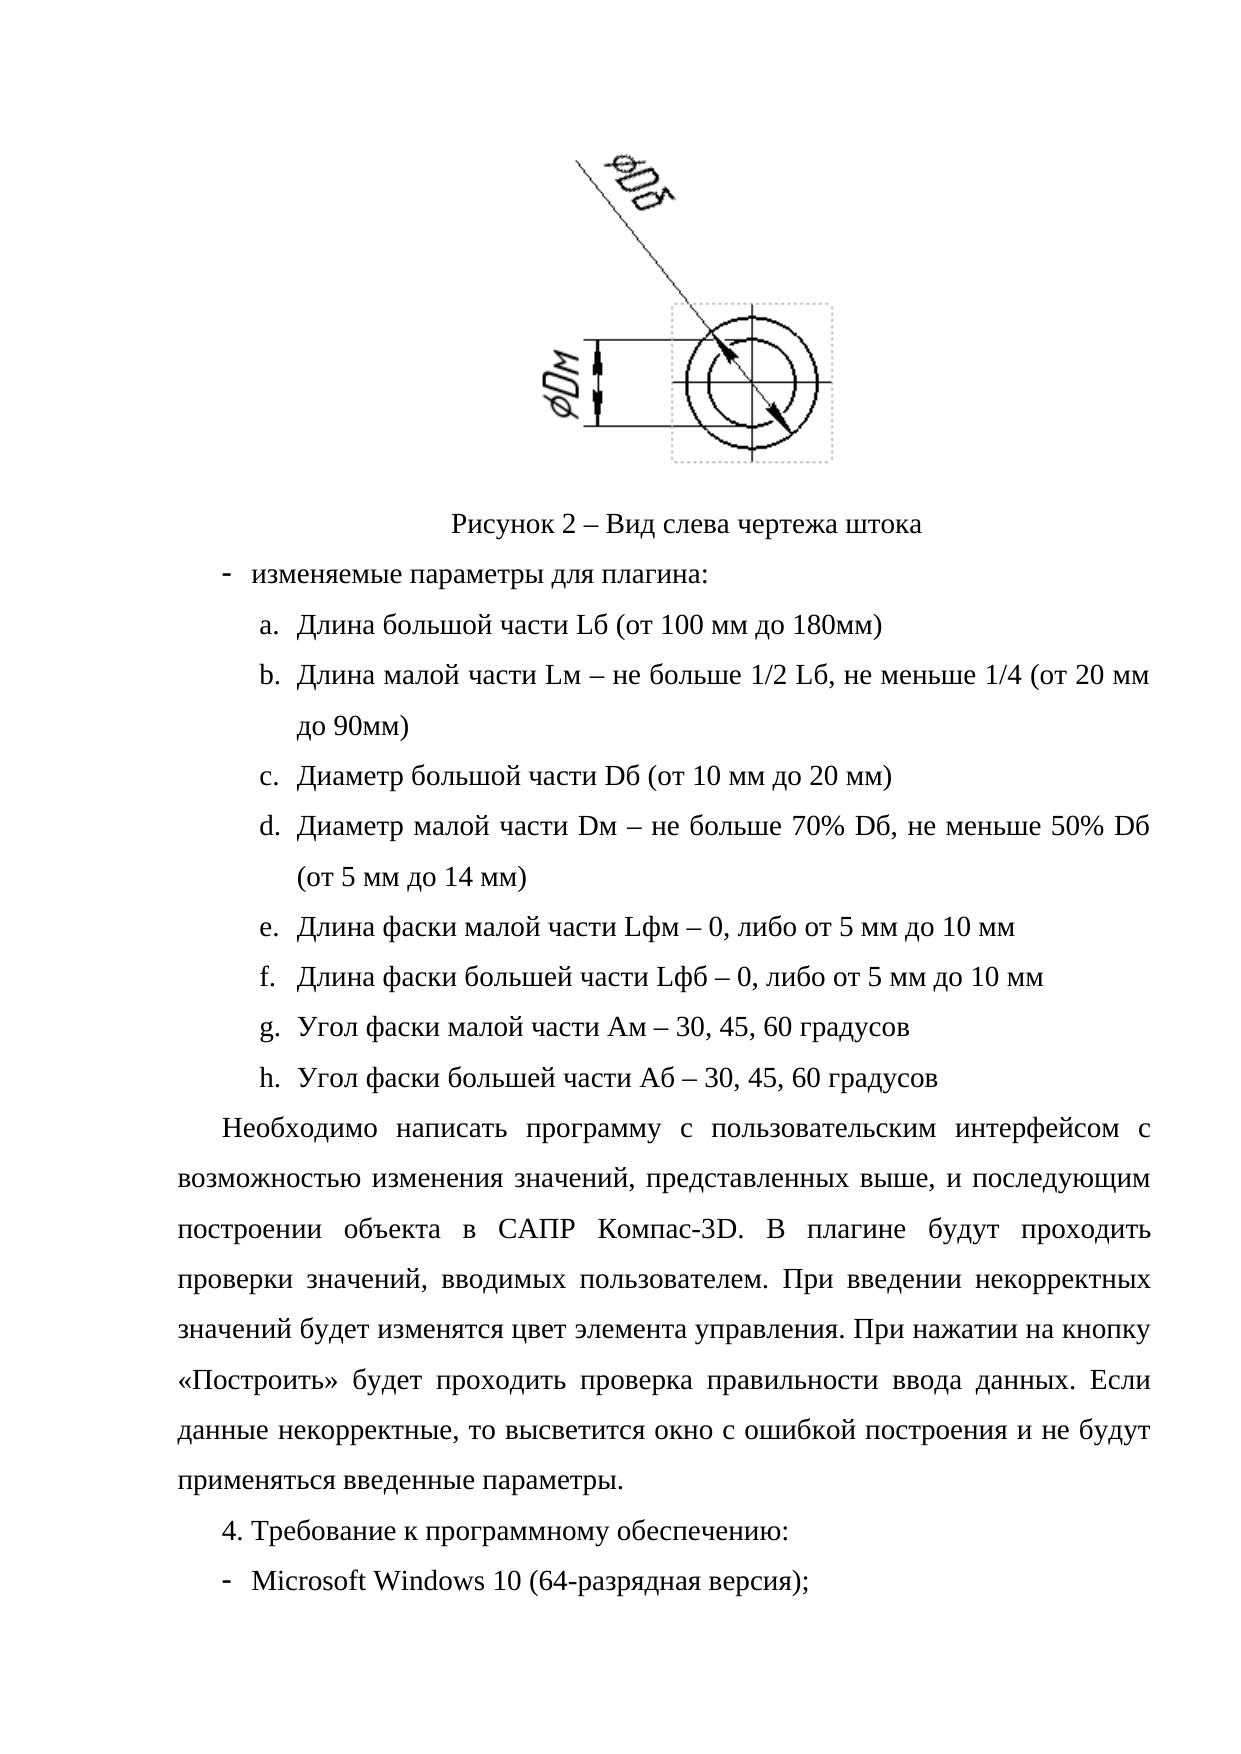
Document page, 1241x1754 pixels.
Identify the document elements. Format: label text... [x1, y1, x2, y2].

list Диаметр малой части Dм – не больше 70% Dб, не меньше 50% Dб (от 5 мм до 14 мм) [259, 808, 1152, 892]
text Необходимо написать программу с пользовательским интерфейсом с возможностью изменения значений, представленных выше, и последующим построении объекта в САПР Компас-3D. В плагине будут проходить проверки значений, вводимых пользователем. При введении некорректных значений будет изменятся цвет элемента управления. При нажатии на кнопку «Построить» будет проходить проверка правильности ввода данных. Если данные некорректные, то высветится окно с ошибкой построения и не будут применяться введенные параметры. [177, 1110, 1152, 1496]
list Длина фаски малой части Lфм – 0, либо от 5 мм до 10 мм [259, 909, 1152, 942]
list Длина малой части Lм – не больше 1/2 Lб, не меньше 1/4 (от 20 мм до 90мм) [259, 657, 1152, 741]
text Рисунок 2 – Вид слева чертежа штока [177, 506, 1152, 540]
list Угол фаски большей части Аб – 30, 45, 60 градусов [259, 1060, 1152, 1093]
picture [510, 123, 863, 490]
text 4. Требование к программному обеспечению: [177, 1513, 1152, 1546]
list Диаметр большой части Dб (от 10 мм до 20 мм) [259, 758, 1152, 792]
list Длина фаски большей части Lфб – 0, либо от 5 мм до 10 мм [259, 959, 1152, 993]
list Угол фаски малой части Ам – 30, 45, 60 градусов [259, 1009, 1152, 1043]
list изменяемые параметры для плагина: [177, 557, 1152, 590]
list Длина большой части Lб (от 100 мм до 180мм) [259, 607, 1152, 641]
list Microsoft Windows 10 (64-разрядная версия); [177, 1563, 1152, 1597]
